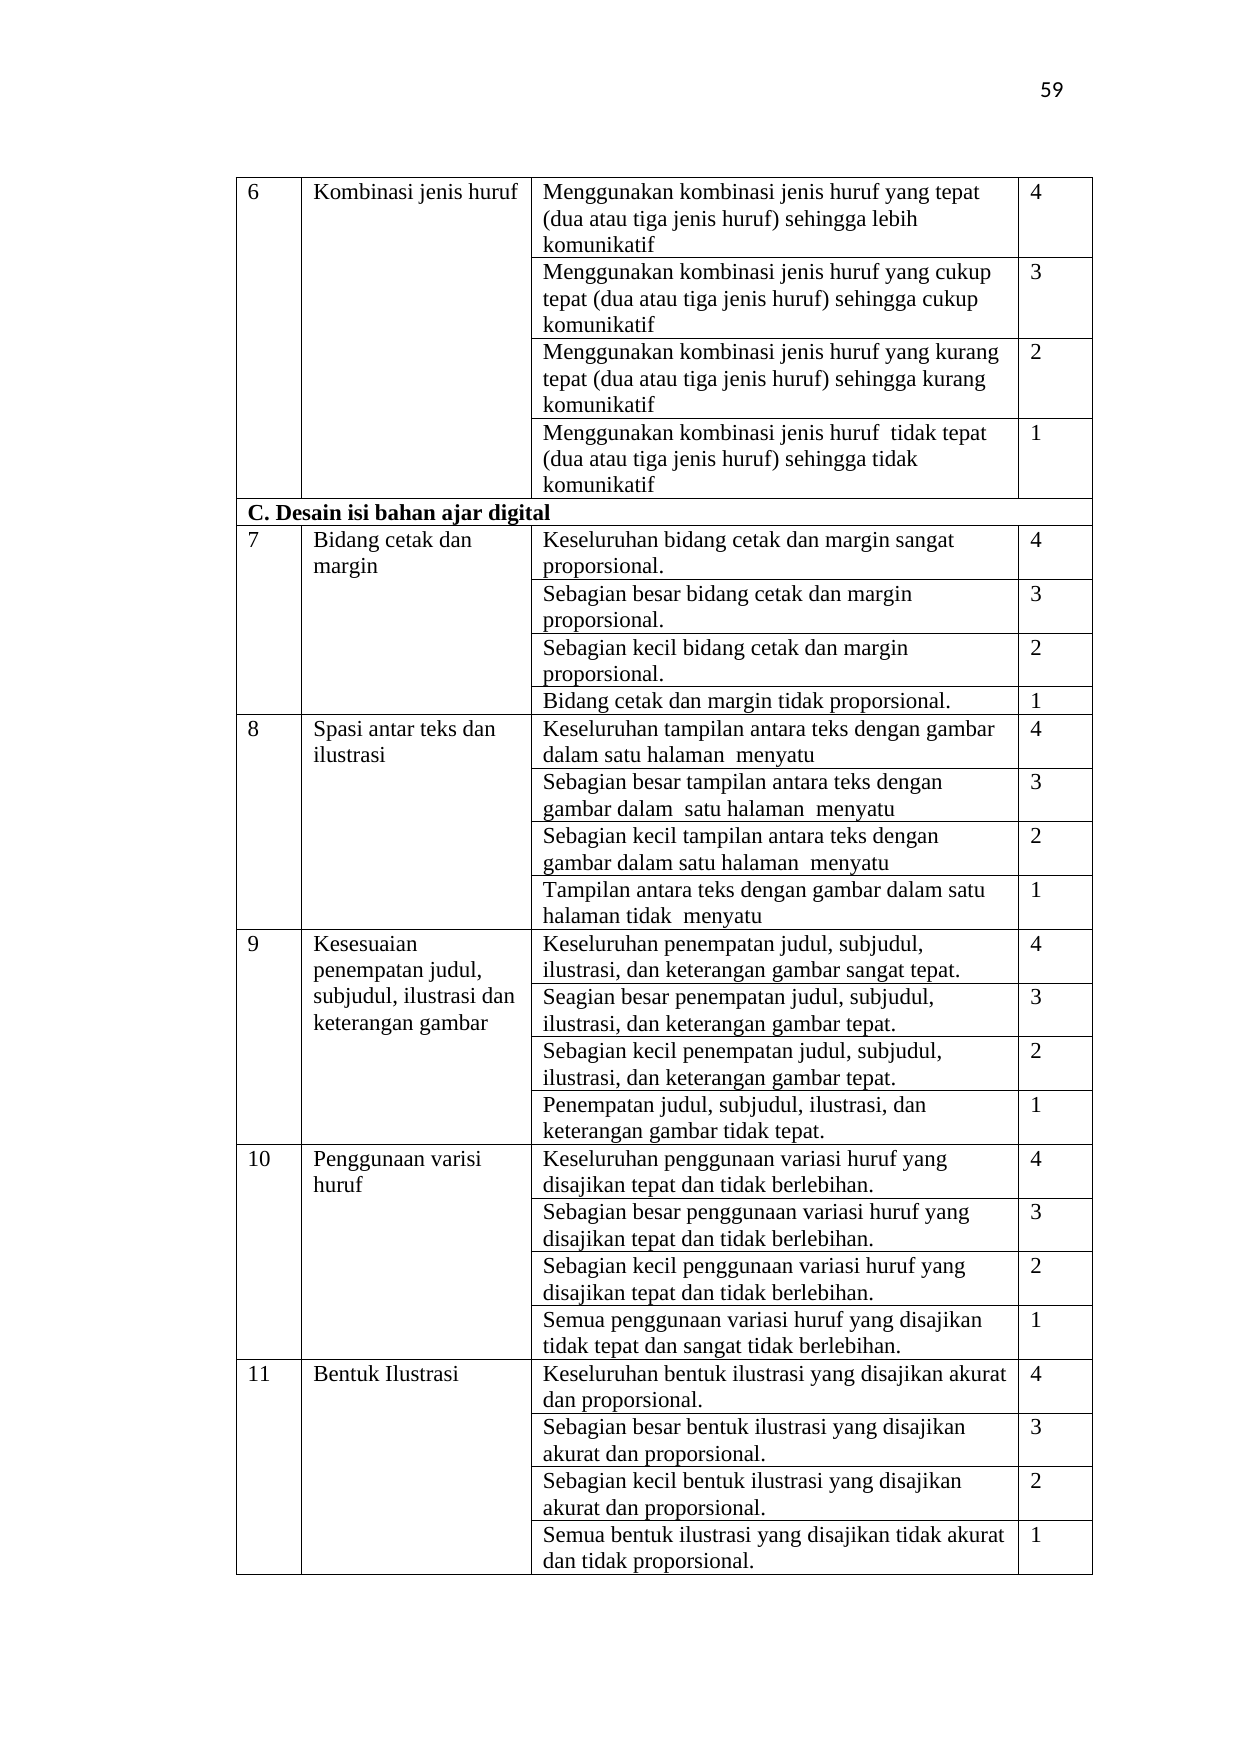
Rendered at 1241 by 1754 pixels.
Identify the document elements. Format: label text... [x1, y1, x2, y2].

table_cell 2 [1019, 1037, 1092, 1090]
table_cell 4 [1019, 1145, 1092, 1197]
table_cell Bidang cetak dan margin [302, 526, 531, 714]
table_cell 1 [1019, 876, 1092, 929]
table_cell 6 [237, 178, 301, 498]
table_cell 3 [1019, 769, 1092, 821]
table_cell 3 [1019, 1199, 1092, 1251]
table_cell Sebagian besar penggunaan variasi huruf yang disajikan tepat dan tidak berlebihan. [532, 1199, 1018, 1251]
table_cell 2 [1019, 822, 1092, 875]
table_cell 4 [1019, 1360, 1092, 1412]
table_cell Sebagian kecil bidang cetak dan margin proporsional. [532, 634, 1018, 686]
table_cell 8 [237, 715, 301, 929]
table_cell 4 [1019, 178, 1092, 257]
table_cell 3 [1019, 258, 1092, 337]
table_cell Sebagian kecil bentuk ilustrasi yang disajikan akurat dan proporsional. [532, 1467, 1018, 1520]
table_cell 1 [1019, 687, 1092, 714]
table_cell Kesesuaian penempatan judul, subjudul, ilustrasi dan keterangan gambar [302, 930, 531, 1144]
table_cell Bentuk Ilustrasi [302, 1360, 531, 1574]
table_cell 3 [1019, 984, 1092, 1036]
table_cell Sebagian kecil penempatan judul, subjudul, ilustrasi, dan keterangan gambar tepat. [532, 1037, 1018, 1090]
table_cell C. Desain isi bahan ajar digital [237, 499, 1092, 525]
table_cell Sebagian kecil tampilan antara teks dengan gambar dalam satu halaman menyatu [532, 822, 1018, 875]
table_cell 11 [237, 1360, 301, 1574]
table_cell Semua penggunaan variasi huruf yang disajikan tidak tepat dan sangat tidak berlebihan. [532, 1306, 1018, 1359]
table_cell Sebagian kecil penggunaan variasi huruf yang disajikan tepat dan tidak berlebihan. [532, 1252, 1018, 1305]
table_cell Keseluruhan bentuk ilustrasi yang disajikan akurat dan proporsional. [532, 1360, 1018, 1412]
table_cell 1 [1019, 1521, 1092, 1574]
table_cell Sebagian besar bidang cetak dan margin proporsional. [532, 580, 1018, 632]
table_cell 4 [1019, 715, 1092, 767]
table_cell 1 [1019, 1306, 1092, 1359]
table_cell Menggunakan kombinasi jenis huruf yang kurang tepat (dua atau tiga jenis huruf) sehingga kurang komunikatif [532, 339, 1018, 417]
table_cell 7 [237, 526, 301, 714]
table_cell 10 [237, 1145, 301, 1359]
table_cell 4 [1019, 930, 1092, 982]
table_cell Menggunakan kombinasi jenis huruf tidak tepat (dua atau tiga jenis huruf) sehingga tidak komunikatif [532, 419, 1018, 498]
table_cell Kombinasi jenis huruf [302, 178, 531, 498]
table_cell Sebagian besar bentuk ilustrasi yang disajikan akurat dan proporsional. [532, 1414, 1018, 1466]
table_cell Menggunakan kombinasi jenis huruf yang cukup tepat (dua atau tiga jenis huruf) sehingga cukup komunikatif [532, 258, 1018, 337]
table_cell 2 [1019, 1252, 1092, 1305]
table_cell Penggunaan varisi huruf [302, 1145, 531, 1359]
table_cell 3 [1019, 1414, 1092, 1466]
table_cell Keseluruhan penggunaan variasi huruf yang disajikan tepat dan tidak berlebihan. [532, 1145, 1018, 1197]
table_cell Seagian besar penempatan judul, subjudul, ilustrasi, dan keterangan gambar tepat. [532, 984, 1018, 1036]
table_cell 2 [1019, 339, 1092, 417]
table_cell Keseluruhan bidang cetak dan margin sangat proporsional. [532, 526, 1018, 579]
table_cell Semua bentuk ilustrasi yang disajikan tidak akurat dan tidak proporsional. [532, 1521, 1018, 1574]
table_cell Keseluruhan penempatan judul, subjudul, ilustrasi, dan keterangan gambar sangat tepat. [532, 930, 1018, 982]
table_cell Menggunakan kombinasi jenis huruf yang tepat (dua atau tiga jenis huruf) sehingga lebih komunikatif [532, 178, 1018, 257]
table_cell Spasi antar teks dan ilustrasi [302, 715, 531, 929]
table_cell 2 [1019, 1467, 1092, 1520]
table_cell 2 [1019, 634, 1092, 686]
table_cell Penempatan judul, subjudul, ilustrasi, dan keterangan gambar tidak tepat. [532, 1091, 1018, 1144]
table_cell 1 [1019, 1091, 1092, 1144]
table_cell 3 [1019, 580, 1092, 632]
table_cell Bidang cetak dan margin tidak proporsional. [532, 687, 1018, 714]
table_cell Keseluruhan tampilan antara teks dengan gambar dalam satu halaman menyatu [532, 715, 1018, 767]
table_cell 4 [1019, 526, 1092, 579]
table_cell Tampilan antara teks dengan gambar dalam satu halaman tidak menyatu [532, 876, 1018, 929]
table_cell 1 [1019, 419, 1092, 498]
table_cell Sebagian besar tampilan antara teks dengan gambar dalam satu halaman menyatu [532, 769, 1018, 821]
table_cell 9 [237, 930, 301, 1144]
